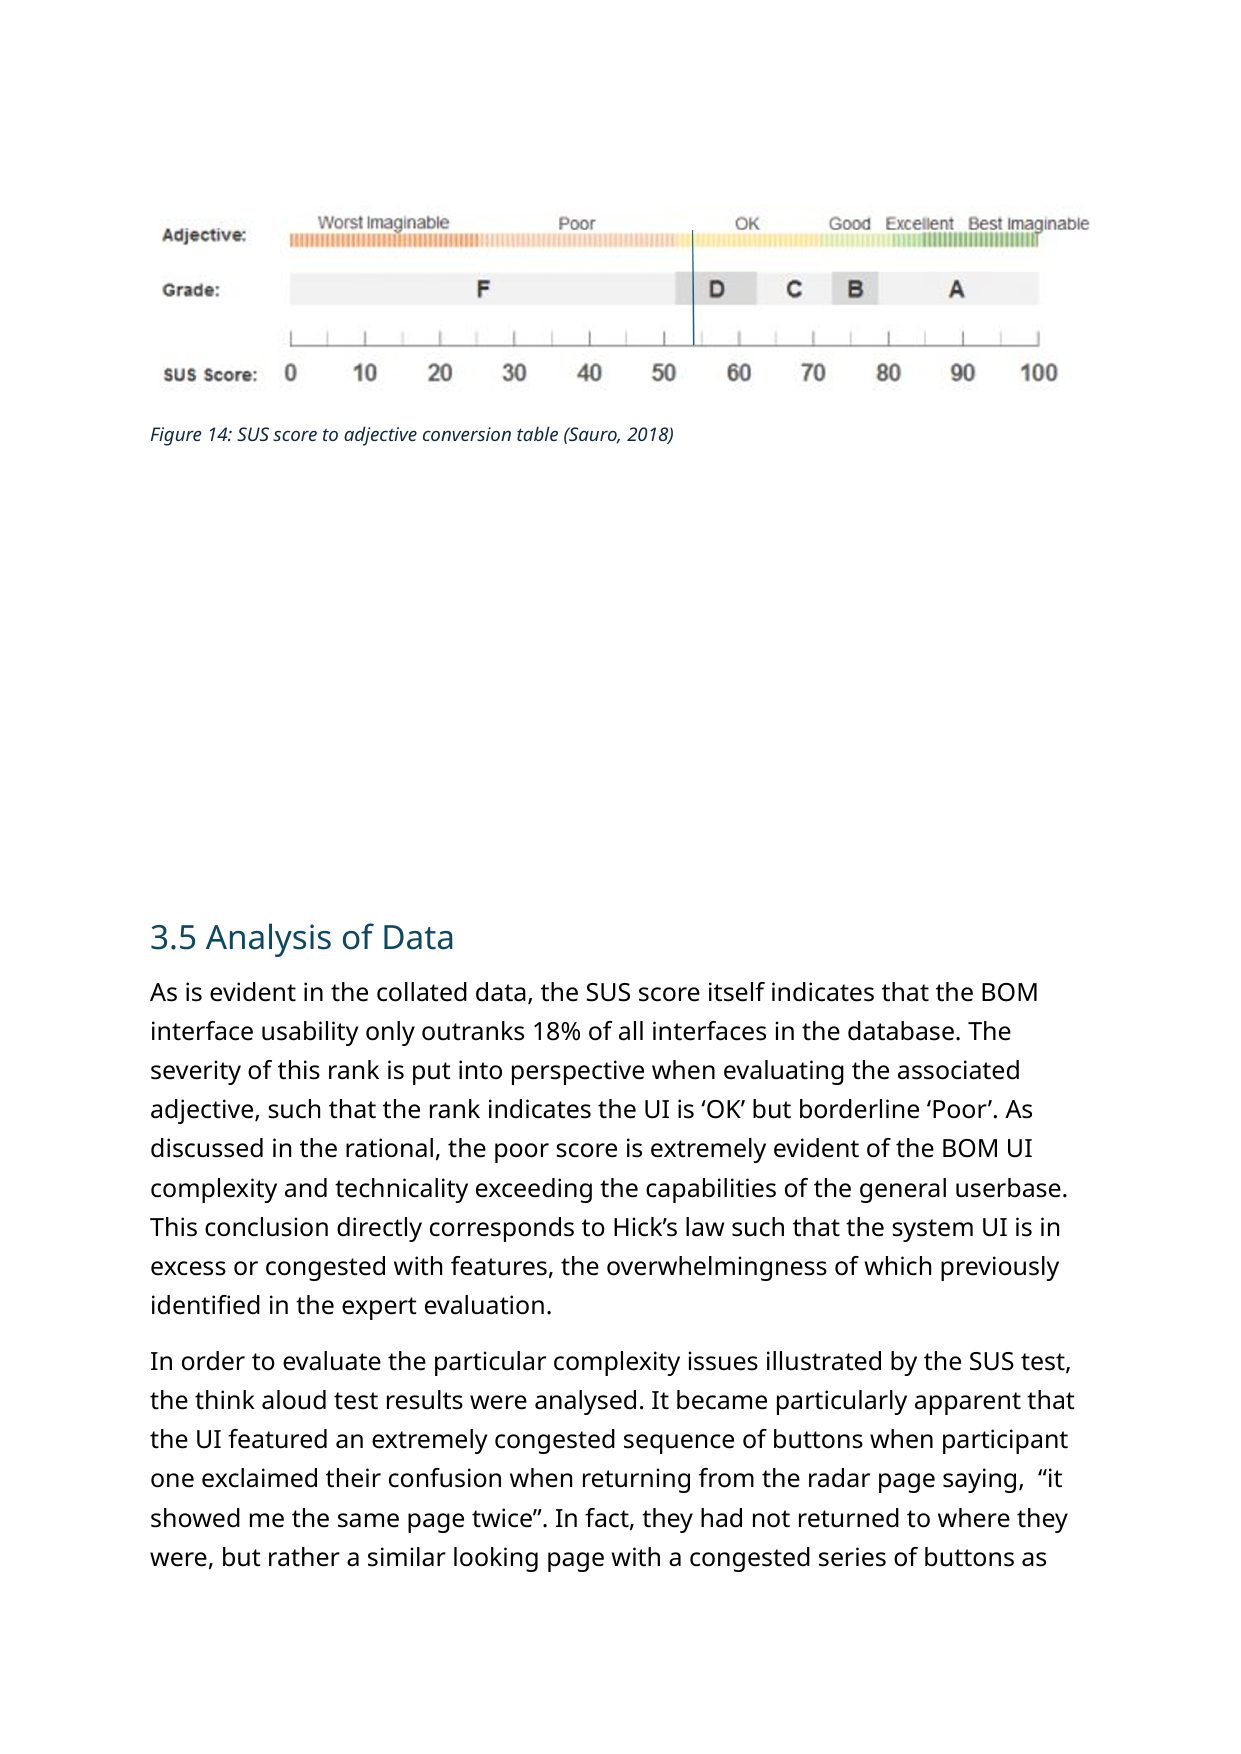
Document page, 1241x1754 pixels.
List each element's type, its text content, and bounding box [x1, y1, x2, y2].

subtitle 3.5 Analysis of Data [150, 914, 1090, 959]
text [150, 1344, 1090, 1573]
picture [150, 205, 1091, 400]
text As is evident in the collated data, the SUS score itself indicates that the BOM interface usability only outranks 18% of all interfaces in the database. The severity of this rank is put into perspective when evaluating the associated adjective, such that the rank indicates the UI is ‘OK’ but borderline ‘Poor’. As discussed in the rational, the poor score is extremely evident of the BOM UI complexity and technicality exceeding the capabilities of the general userbase. This conclusion directly corresponds to Hick’s law such that the system UI is in excess or congested with features, the overwhelmingness of which previously identified in the expert evaluation. [150, 974, 1090, 1322]
text Figure 14: SUS score to adjective conversion table (Sauro, 2018) [150, 421, 1090, 446]
